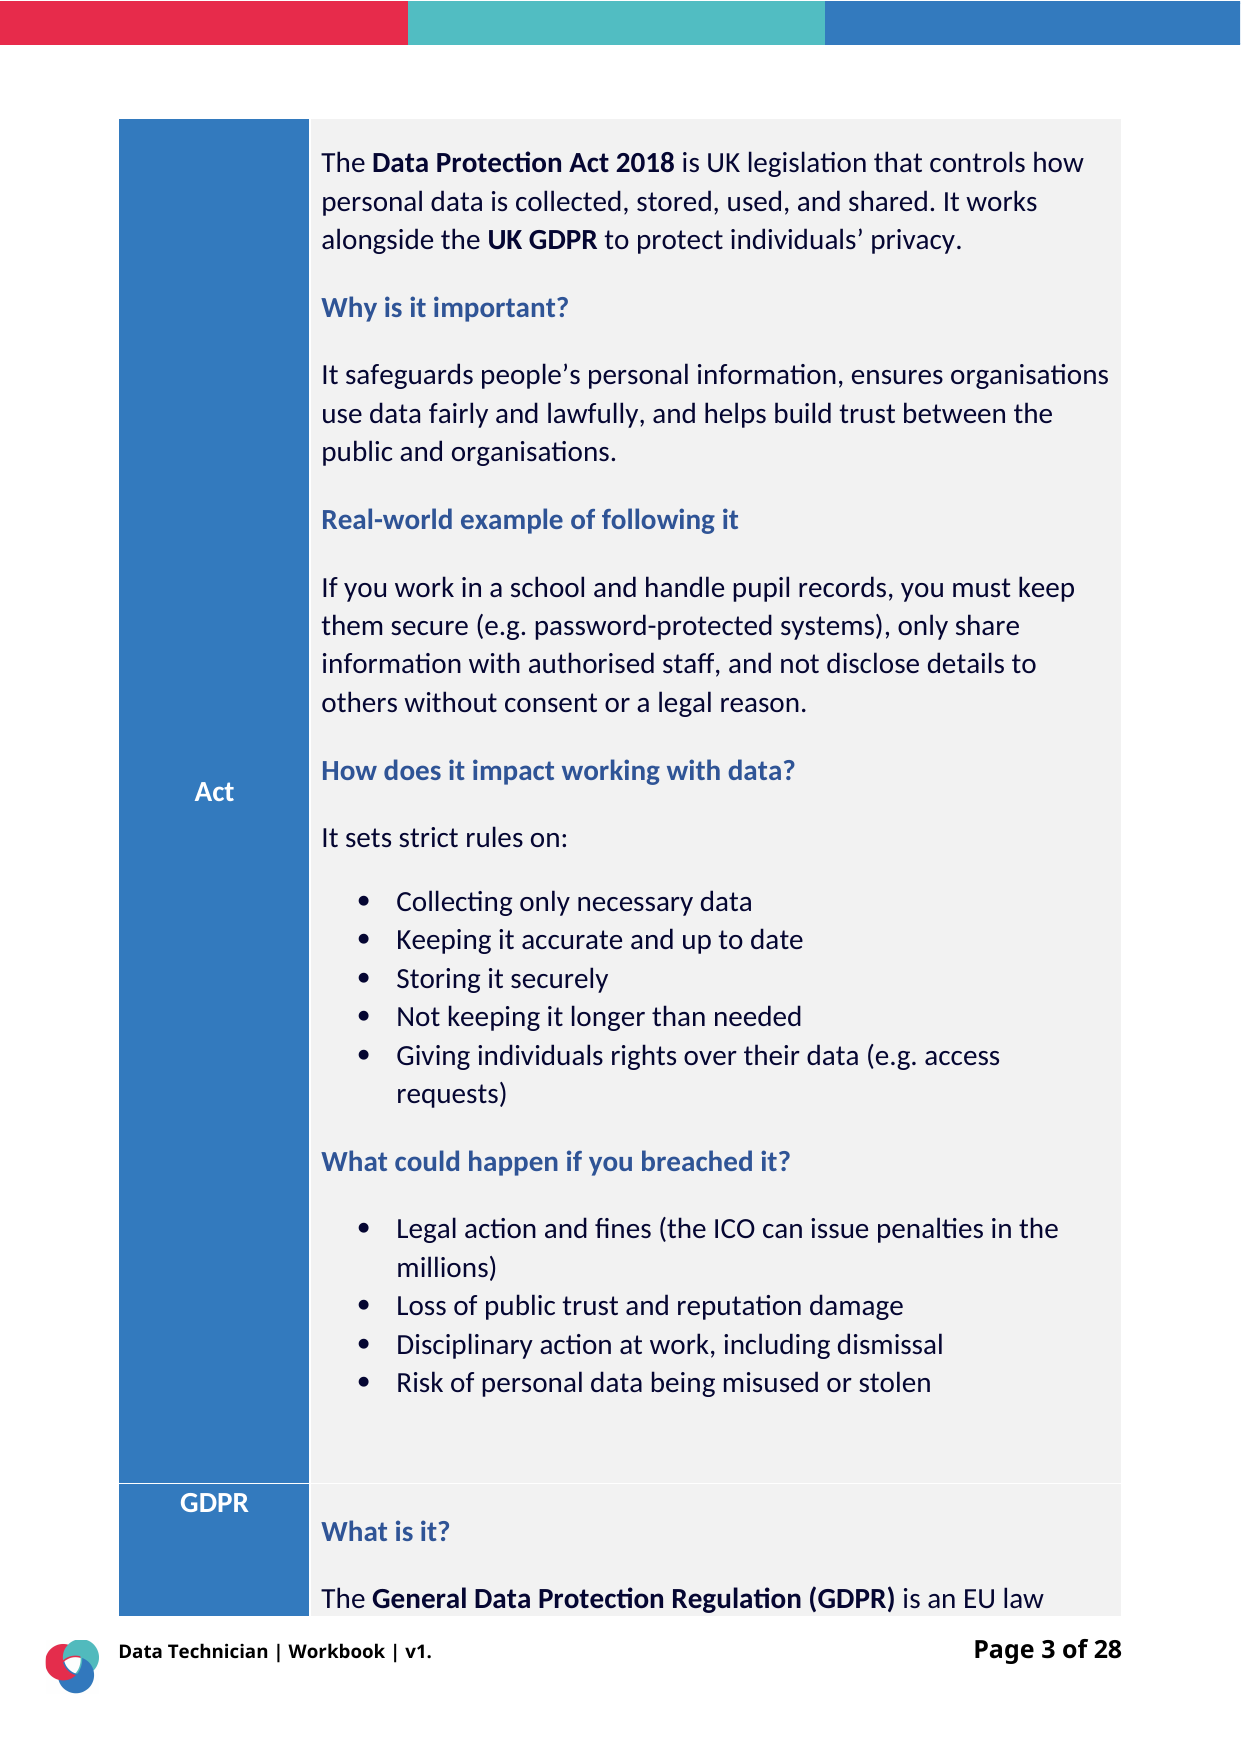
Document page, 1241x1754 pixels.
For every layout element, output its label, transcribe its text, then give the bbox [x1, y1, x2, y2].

table_header Data Protection Act [119, 119, 309, 1483]
table_cell GDPR [119, 1484, 309, 1616]
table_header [311, 119, 1121, 1483]
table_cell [311, 1484, 1121, 1616]
picture [45, 1640, 100, 1694]
